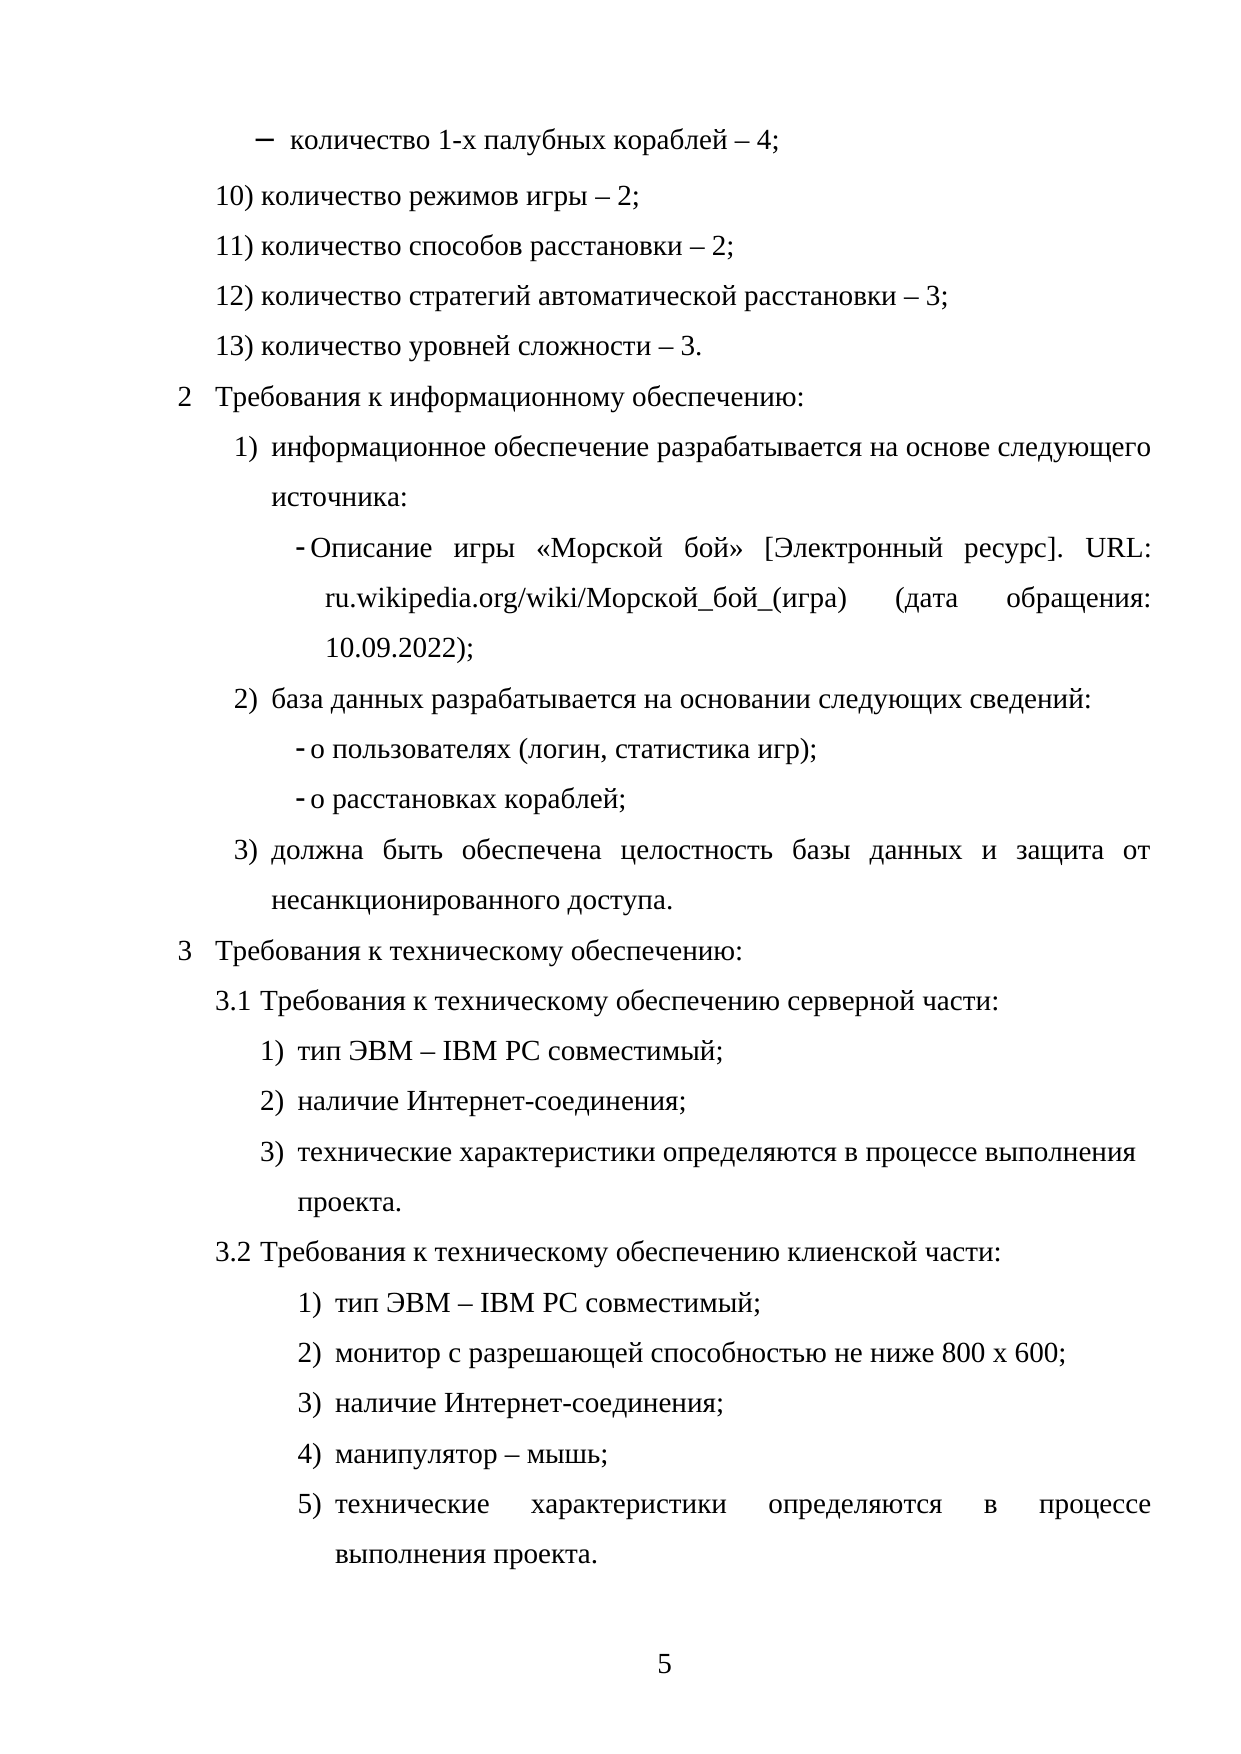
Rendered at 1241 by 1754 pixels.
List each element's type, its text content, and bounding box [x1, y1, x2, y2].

list Требования к техническому обеспечению: [177, 933, 1152, 966]
list тип ЭВМ – IBM PC совместимый; [297, 1285, 1152, 1318]
list наличие Интернет-соединения; [260, 1083, 1152, 1117]
list информационное обеспечение разрабатывается на основе следующего источника: [233, 429, 1152, 513]
list технические характеристики определяются в процессе выполнения проекта. [260, 1134, 1152, 1218]
list Требования к техническому обеспечению серверной части: [215, 983, 1152, 1016]
list о пользователях (логин, статистика игр); [295, 731, 1152, 765]
subtitle количество способов расстановки – 2; [215, 228, 1152, 261]
subtitle количество уровней сложности – 3. [215, 328, 1152, 362]
list технические характеристики определяются в процессе выполнения проекта. [297, 1486, 1152, 1570]
list база данных разрабатывается на основании следующих сведений: [233, 681, 1152, 714]
list Описание игры «Морской бой» [Электронный ресурс]. URL: ru.wikipedia.org/wiki/Морской_бой_(игра) (дата обращения: 10.09.2022); [295, 530, 1152, 664]
list Требования к информационному обеспечению: [177, 379, 1152, 412]
list манипулятор – мышь; [297, 1436, 1152, 1469]
list Требования к техническому обеспечению клиенской части: [215, 1234, 1152, 1268]
list должна быть обеспечена целостность базы данных и защита от несанкционированного доступа. [233, 832, 1152, 916]
list наличие Интернет-соединения; [297, 1385, 1152, 1419]
subtitle количество режимов игры – 2; [215, 178, 1152, 211]
subtitle количество стратегий автоматической расстановки – 3; [215, 278, 1152, 312]
list тип ЭВМ – IBM PC совместимый; [260, 1033, 1152, 1067]
list о расстановках кораблей; [295, 782, 1152, 815]
list количество 1-х палубных кораблей – 4; [252, 118, 1152, 158]
list монитор с разрешающей способностью не ниже 800 х 600; [297, 1335, 1152, 1369]
